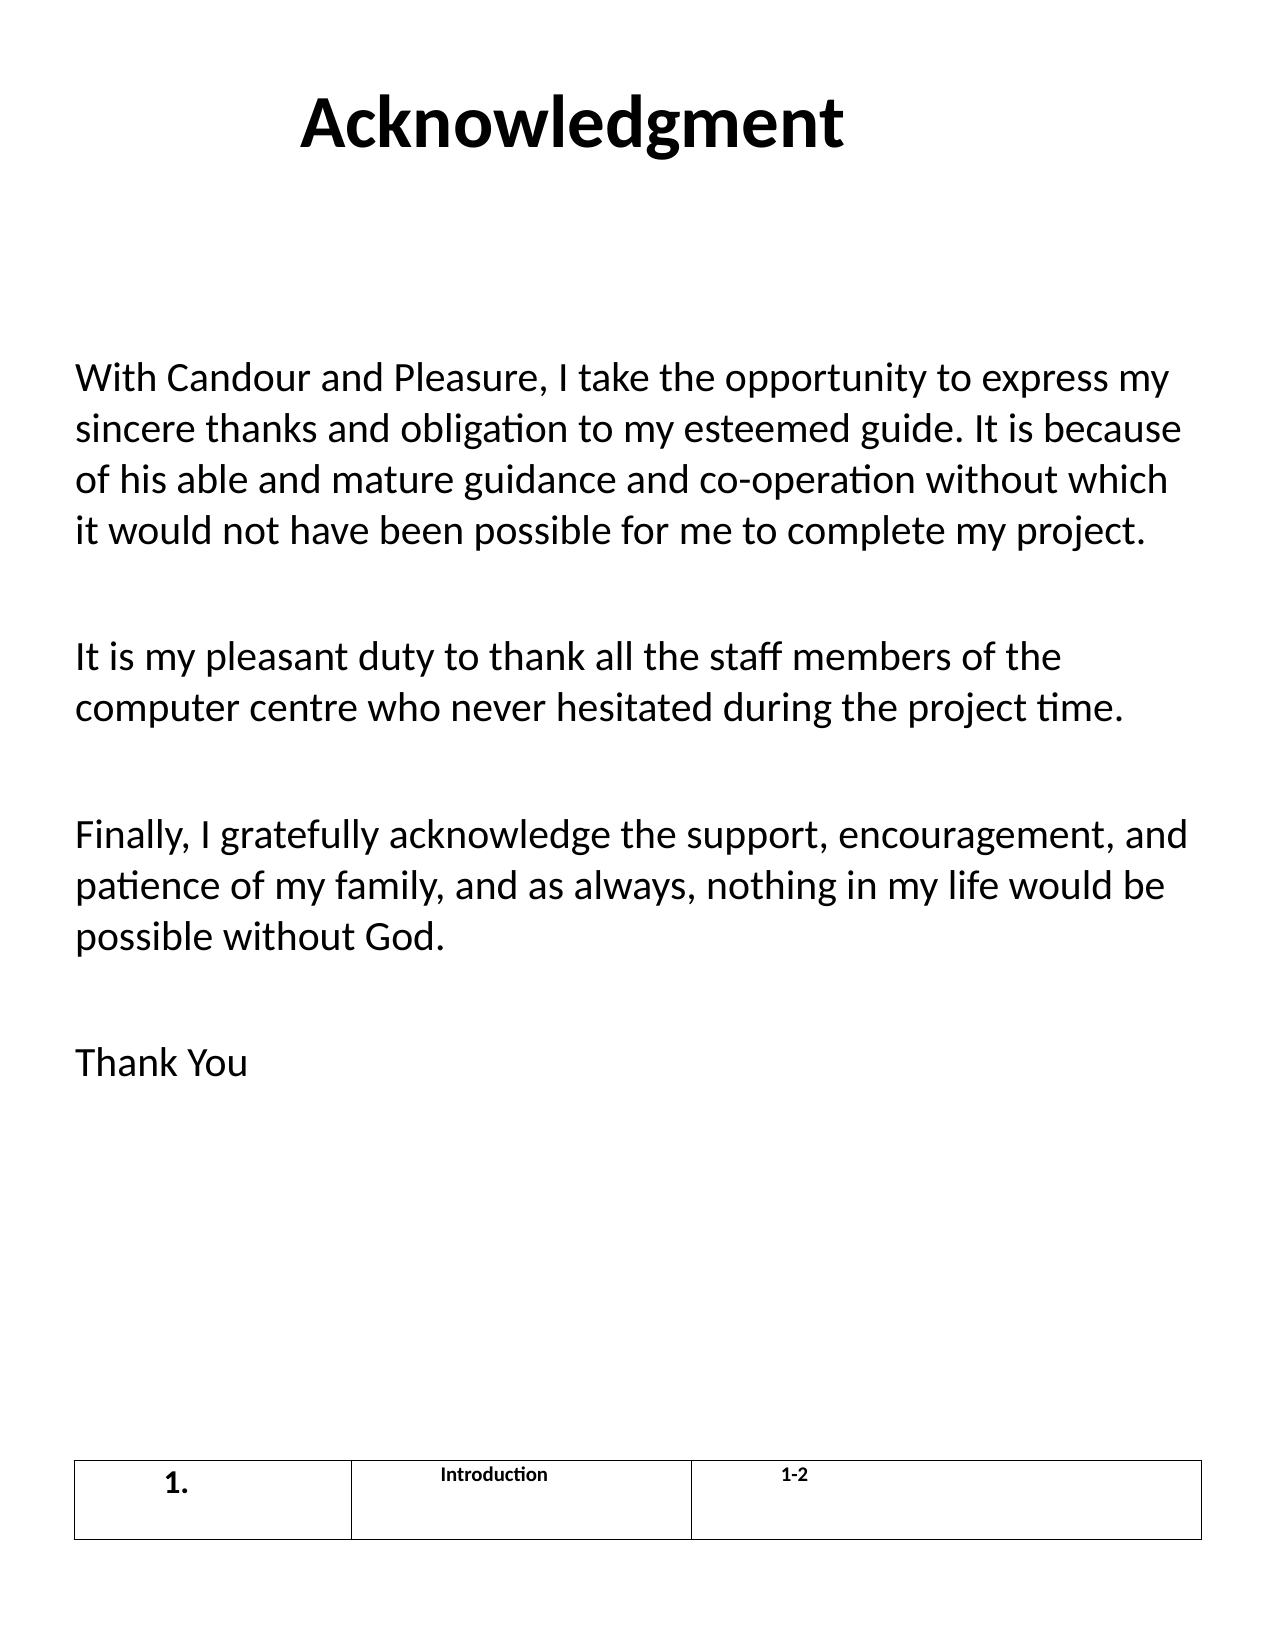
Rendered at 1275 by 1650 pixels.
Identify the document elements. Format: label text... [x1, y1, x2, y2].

table_header 1-2 [692, 1461, 1201, 1538]
table_header 1. [75, 1461, 351, 1538]
table_header Introduction [352, 1461, 691, 1538]
text Acknowledgment [225, 75, 1200, 167]
text Finally, I gratefully acknowledge the support, encouragement, and patience of my family, and as always, nothing in my life would be possible without God. [75, 808, 1200, 960]
text With Candour and Pleasure, I take the opportunity to express my sincere thanks and obligation to my esteemed guide. It is because of his able and mature guidance and co-operation without which it would not have been possible for me to complete my project. [75, 351, 1200, 554]
text Thank You [75, 1036, 1200, 1087]
text It is my pleasant duty to thank all the staff members of the computer centre who never hesitated during the project time. [75, 630, 1200, 732]
